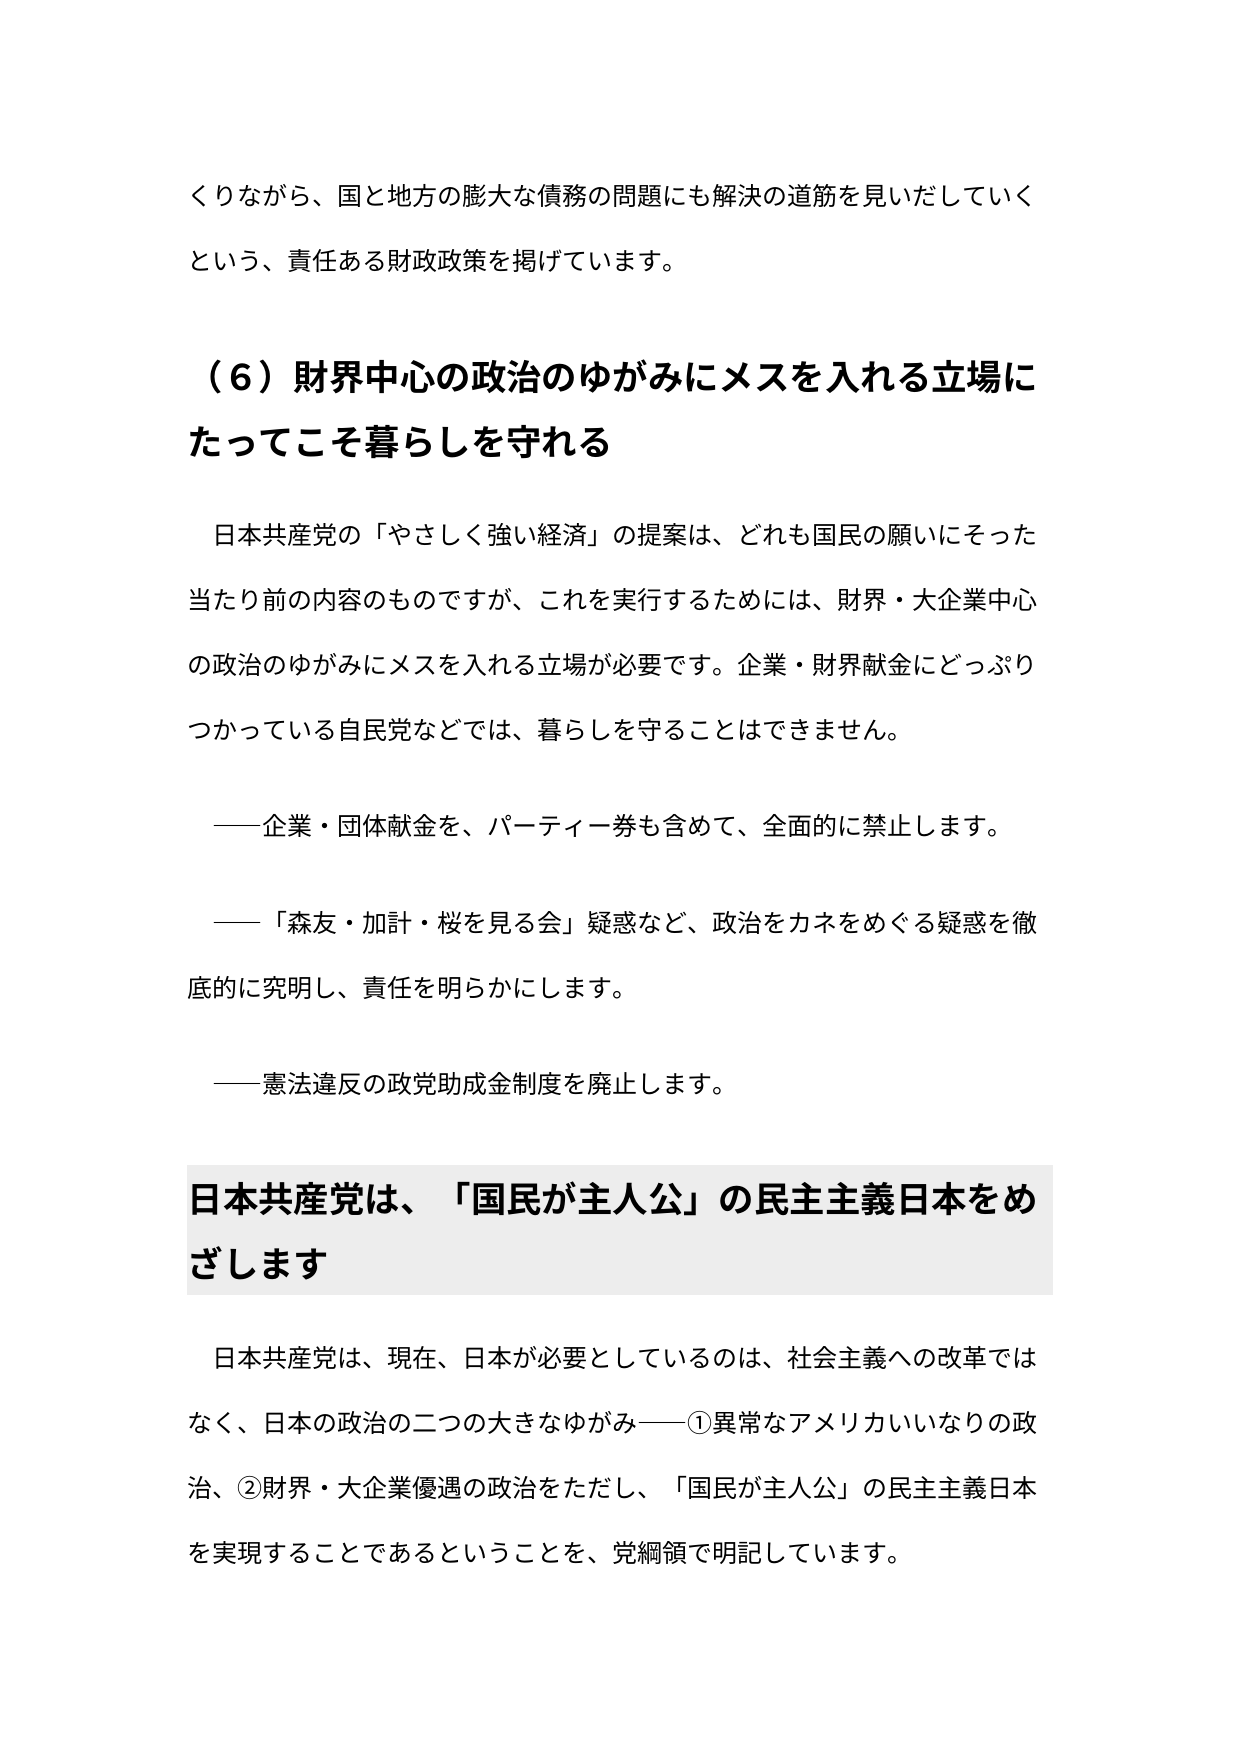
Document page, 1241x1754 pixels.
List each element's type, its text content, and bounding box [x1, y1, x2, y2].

text 日本共産党は、現在、日本が必要としているのは、社会主義への改革ではなく、日本の政治の二つの大きなゆがみ――①異常なアメリカいいなりの政治、②財界・大企業優遇の政治をただし、「国民が主人公」の民主主義日本を実現することであるということを、党綱領で明記しています。 [187, 1324, 1053, 1584]
text ――「森友・加計・桜を見る会」疑惑など、政治をカネをめぐる疑惑を徹底的に究明し、責任を明らかにします。 [187, 889, 1053, 1019]
text 日本共産党の「やさしく強い経済」の提案は、どれも国民の願いにそった当たり前の内容のものですが、これを実行するためには、財界・大企業中心の政治のゆがみにメスを入れる立場が必要です。企業・財界献金にどっぷりつかっている自民党などでは、暮らしを守ることはできません。 [187, 501, 1053, 761]
text ――企業・団体献金を、パーティー券も含めて、全面的に禁止します。 [187, 792, 1053, 857]
text 日本共産党は、「国民が主人公」の民主主義日本をめざします [187, 1165, 1053, 1295]
text ――憲法違反の政党助成金制度を廃止します。 [187, 1050, 1053, 1115]
text （６）財界中心の政治のゆがみにメスを入れる立場にたってこそ暮らしを守れる [187, 342, 1053, 472]
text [187, 162, 1053, 292]
